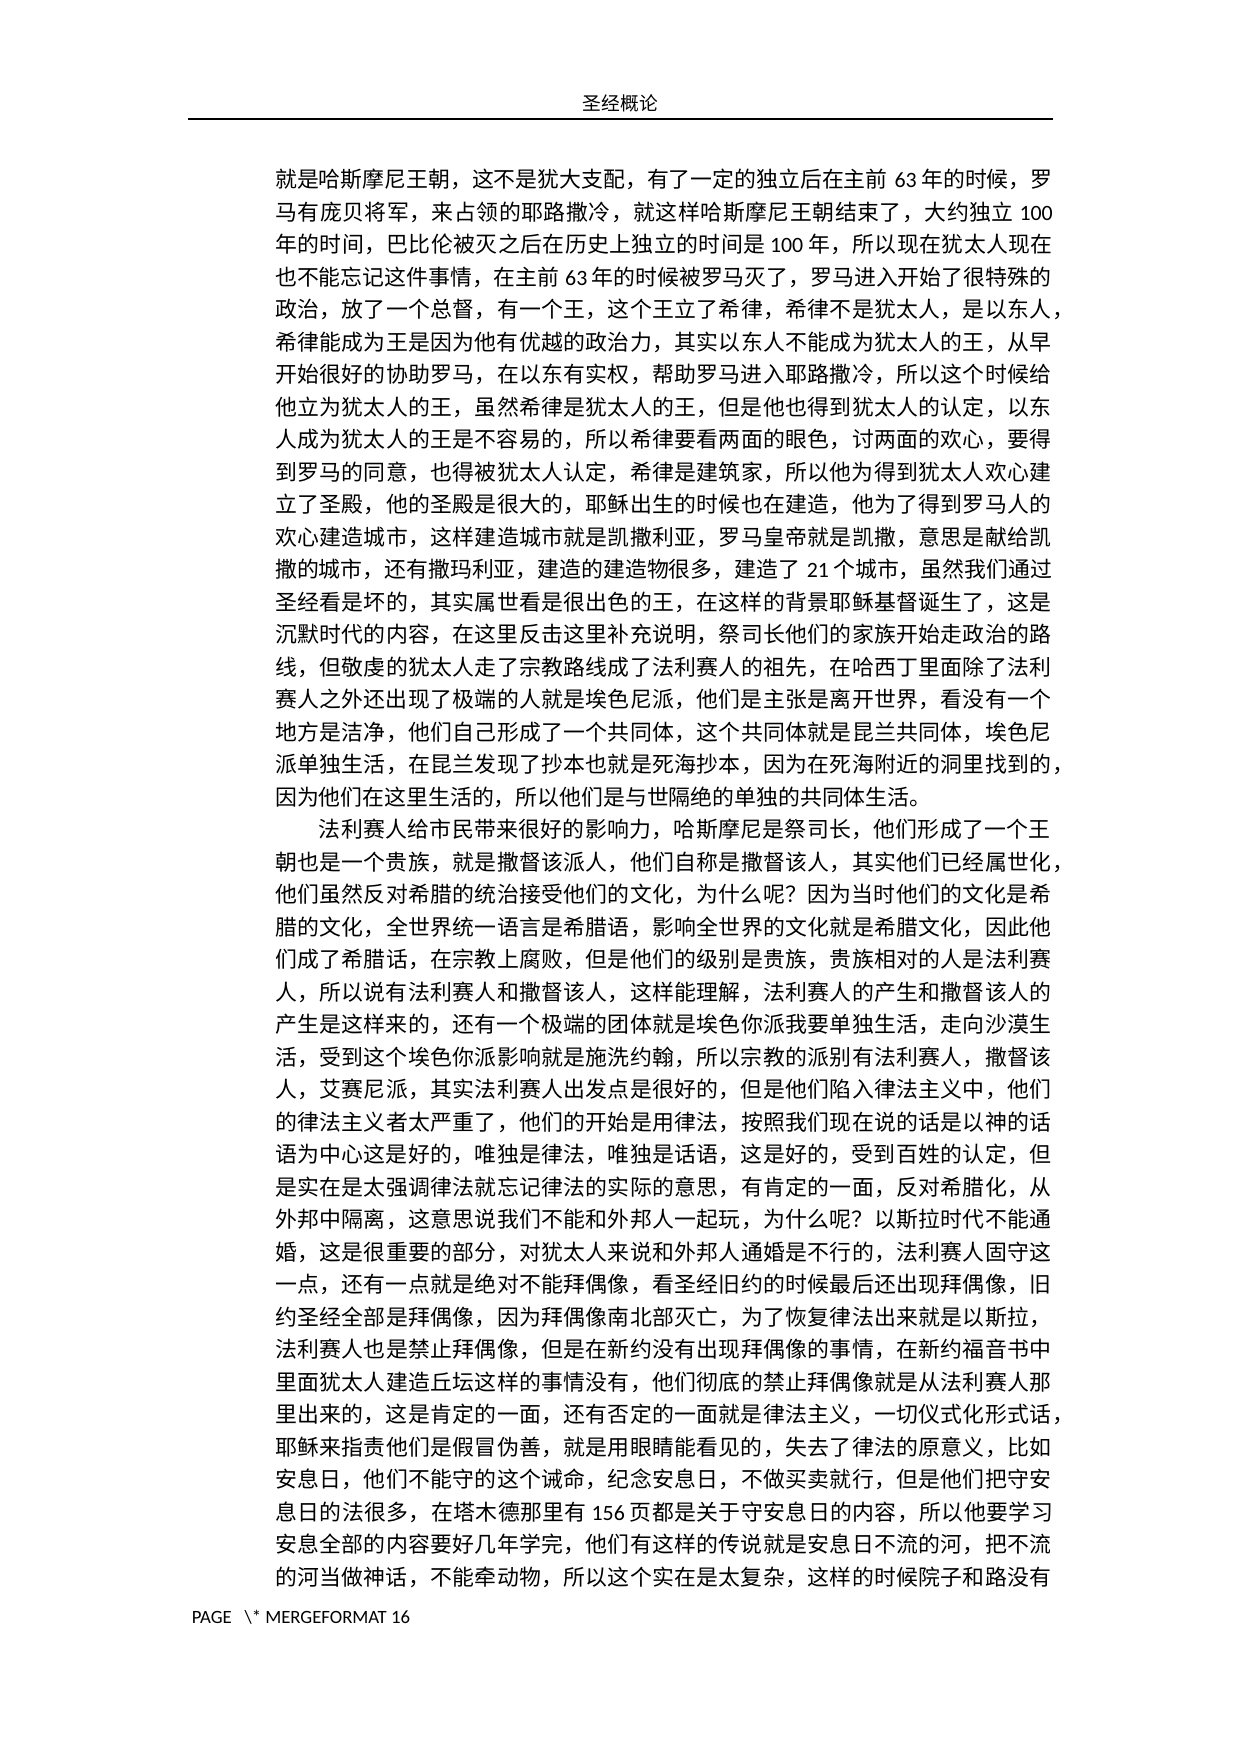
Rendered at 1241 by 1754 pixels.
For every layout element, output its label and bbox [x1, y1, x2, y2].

list [275, 812, 1053, 1592]
list [275, 162, 1053, 812]
